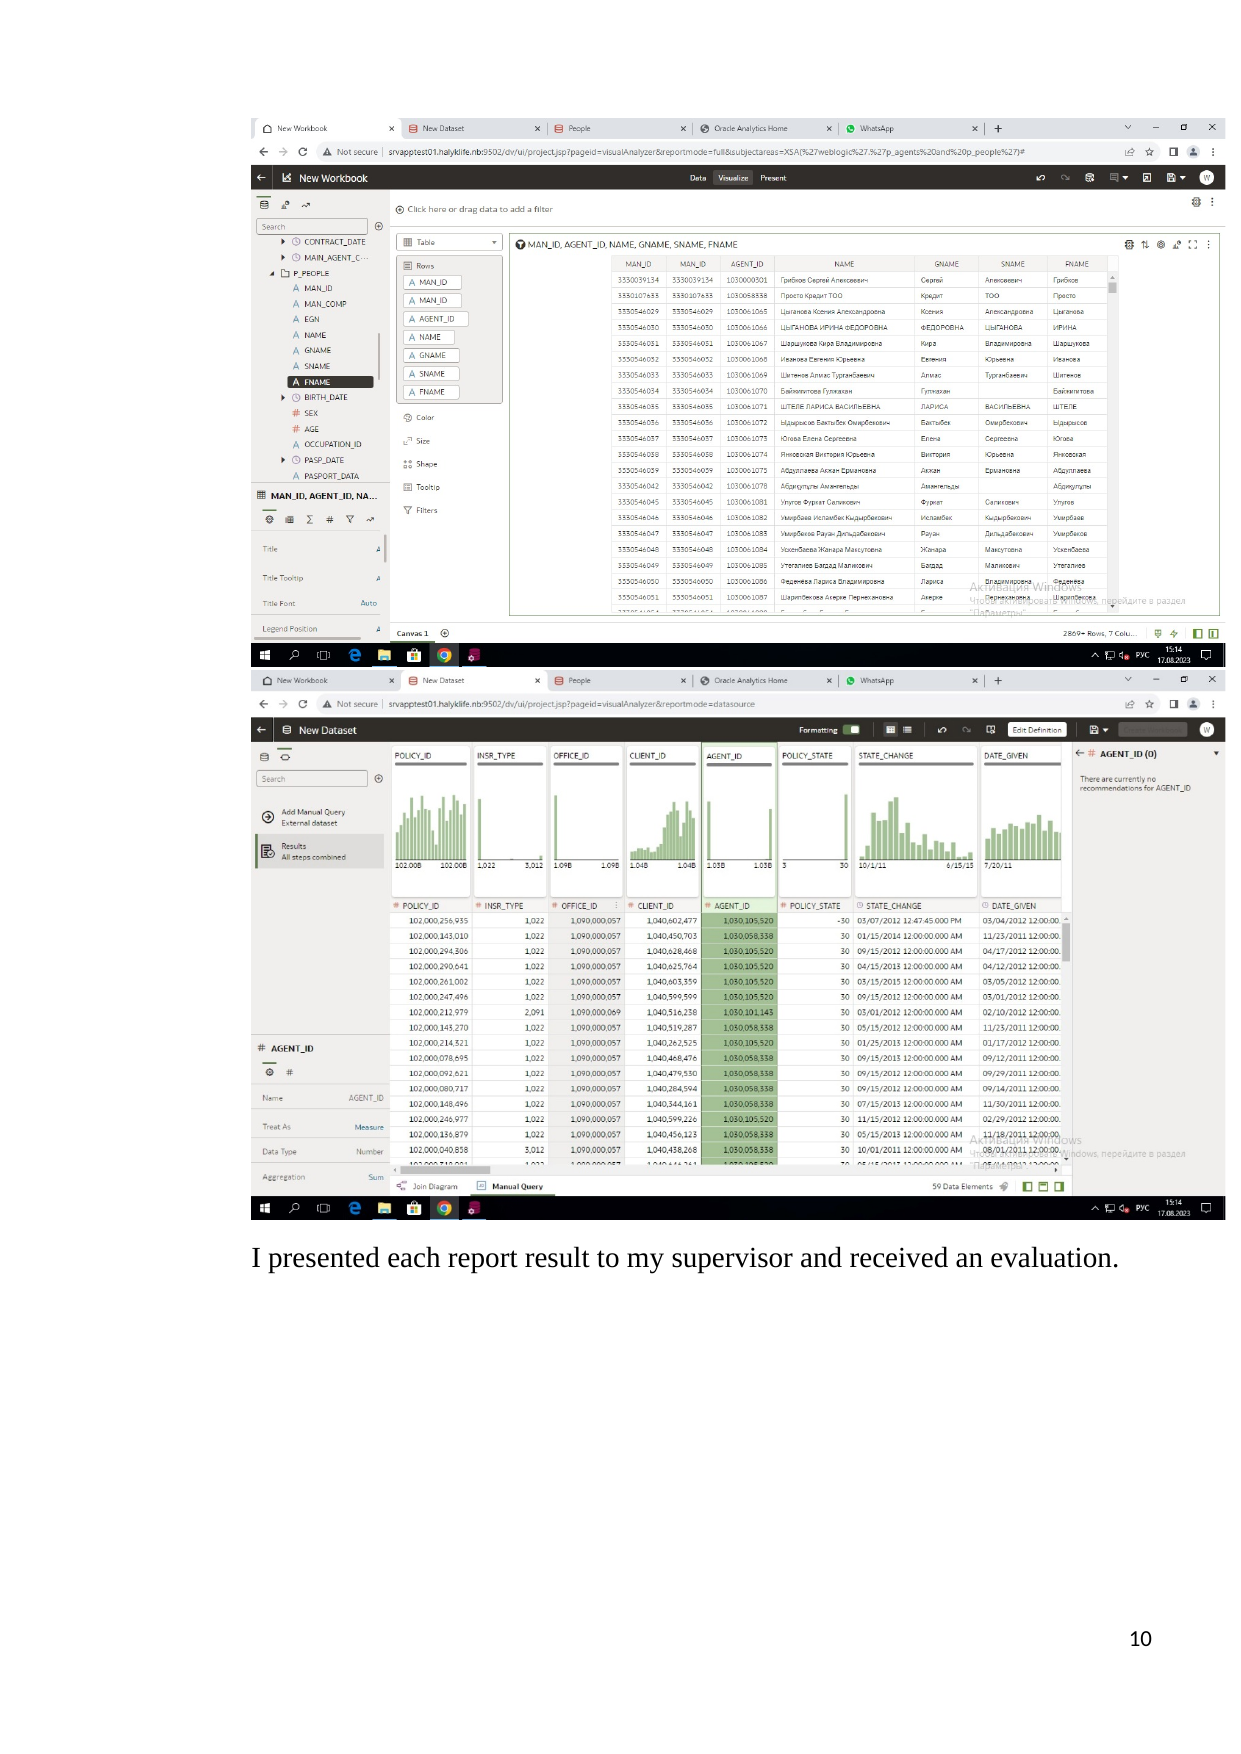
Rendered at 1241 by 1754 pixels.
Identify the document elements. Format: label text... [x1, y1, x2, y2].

text I presented each report result to my supervisor and received an evaluation. [251, 1240, 1152, 1273]
picture [251, 118, 1226, 667]
picture [251, 670, 1226, 1220]
